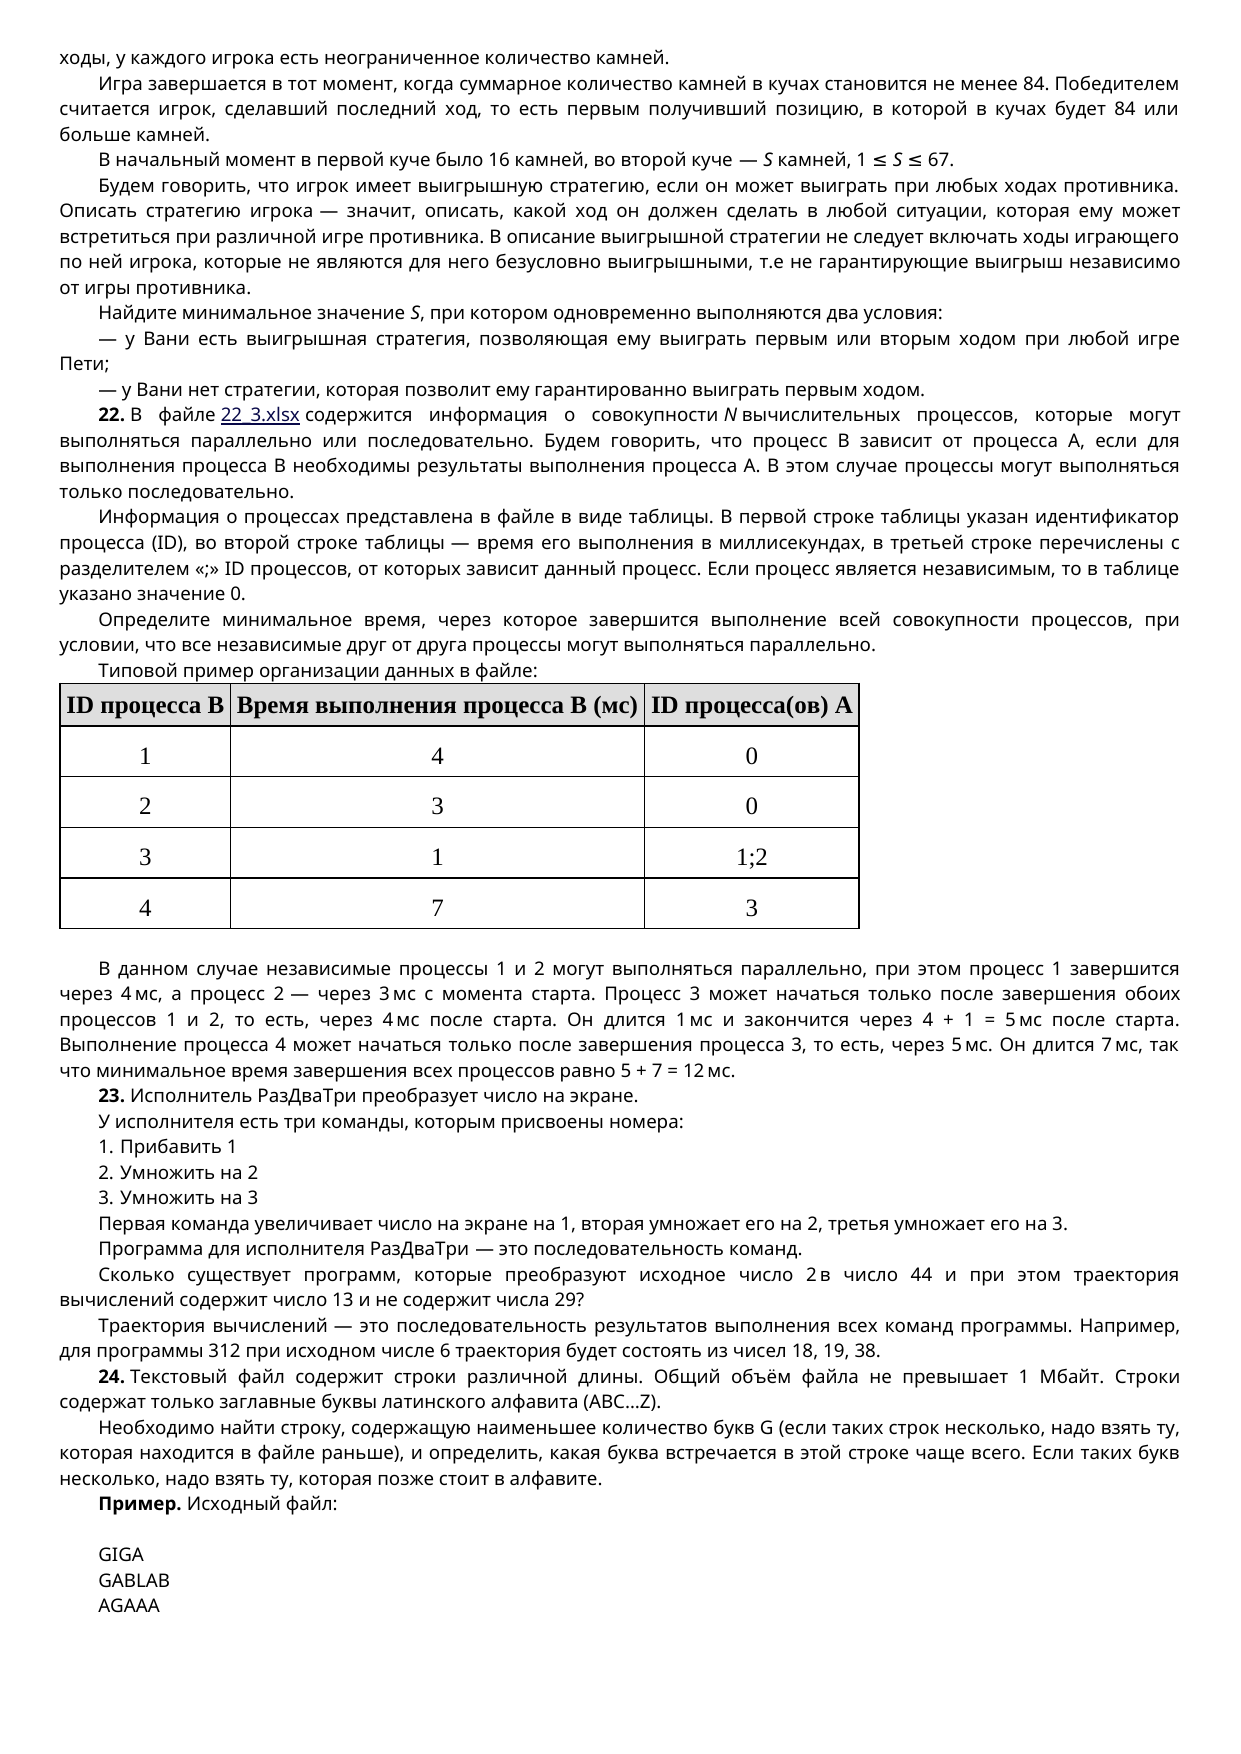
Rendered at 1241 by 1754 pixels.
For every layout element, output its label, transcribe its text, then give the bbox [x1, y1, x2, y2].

text — у Вани нет стратегии, которая позволит ему гарантированно выиграть первым ходом. [59, 376, 1181, 402]
text 1. Прибавить 1 [59, 1133, 1181, 1159]
table_cell 1;2 [645, 828, 858, 877]
table_cell 7 [231, 879, 644, 928]
text GABLAB [59, 1567, 1181, 1593]
text Необходимо найти строку, содержащую наименьшее количество букв G (если таких строк несколько, надо взять ту, которая находится в файле раньше), и определить, какая буква встречается в этой строке чаще всего. Если таких букв несколько, надо взять ту, которая позже стоит в алфавите. [59, 1414, 1181, 1491]
table_cell 1 [231, 828, 644, 877]
text Информация о процессах представлена в файле в виде таблицы. В первой строке таблицы указан идентификатор процесса (ID), во второй строке таблицы — время его выполнения в миллисекундах, в третьей строке перечислены с разделителем «;» ID процессов, от которых зависит данный процесс. Если процесс является независимым, то в таблице указано значение 0. [59, 504, 1181, 606]
text Программа для исполнителя РазДваТри — это последовательность команд. [59, 1236, 1181, 1261]
text Траектория вычислений — это последовательность результатов выполнения всех команд программы. Например, для программы 312 при исходном числе 6 траектория будет состоять из чисел 18, 19, 38. [59, 1312, 1181, 1363]
text В начальный момент в первой куче было 16 камней, во второй куче — S камней, 1 ≤ S ≤ 67. [59, 146, 1181, 172]
text Определите минимальное время, через которое завершится выполнение всей совокупности процессов, при условии, что все независимые друг от друга процессы могут выполняться параллельно. [59, 606, 1181, 657]
text ходы, у каждого игрока есть неограниченное количество камней. [59, 44, 1181, 70]
text Пример. Исходный файл: [59, 1491, 1181, 1516]
table_header Время выполнения процесса B (мс) [231, 684, 644, 725]
text Сколько существует программ, которые преобразуют исходное число 2 в число 44 и при этом траектория вычислений содержит число 13 и не содержит числа 29? [59, 1261, 1181, 1312]
text 23. Исполнитель РазДваТри преобразует число на экране. [59, 1082, 1181, 1108]
text AGAAA [59, 1593, 1181, 1618]
table_cell 0 [645, 777, 858, 826]
text В данном случае независимые процессы 1 и 2 могут выполняться параллельно, при этом процесс 1 завершится через 4 мс, а процесс 2 — через 3 мс с момента старта. Процесс 3 может начаться только после завершения обоих процессов 1 и 2, то есть, через 4 мс после старта. Он длится 1 мс и закончится через 4 + 1 = 5 мс после старта. Выполнение процесса 4 может начаться только после завершения процесса 3, то есть, через 5 мс. Он длится 7 мс, так что минимальное время завершения всех процессов равно 5 + 7 = 12 мс. [59, 955, 1181, 1082]
table_cell 3 [645, 879, 858, 928]
table_cell 0 [645, 727, 858, 776]
text 22. В файле 22_3.xlsx содержится информация о совокупности N вычислительных процессов, которые могут выполняться параллельно или последовательно. Будем говорить, что процесс B зависит от процесса A, если для выполнения процесса B необходимы результаты выполнения процесса A. В этом случае процессы могут выполняться только последовательно. [59, 402, 1181, 504]
table_header ID процесса(ов) A [645, 684, 858, 725]
table_header ID процесса B [61, 684, 230, 725]
table_cell 4 [61, 879, 230, 928]
text GIGA [59, 1542, 1181, 1567]
text — у Вани есть выигрышная стратегия, позволяющая ему выиграть первым или вторым ходом при любой игре Пети; [59, 325, 1181, 376]
text 24. Текстовый файл содержит строки различной длины. Общий объём файла не превышает 1 Мбайт. Строки содержат только заглавные буквы латинского алфавита (ABC…Z). [59, 1363, 1181, 1414]
table_cell 3 [231, 777, 644, 826]
text 3. Умножить на 3 [59, 1184, 1181, 1210]
table_cell 3 [61, 828, 230, 877]
text Типовой пример организации данных в файле: [59, 657, 1181, 682]
text У исполнителя есть три команды, которым присвоены номера: [59, 1108, 1181, 1133]
table_cell 2 [61, 777, 230, 826]
text Первая команда увеличивает число на экране на 1, вторая умножает его на 2, третья умножает его на 3. [59, 1210, 1181, 1236]
table_cell 4 [231, 727, 644, 776]
text 2. Умножить на 2 [59, 1159, 1181, 1184]
text Найдите минимальное значение S, при котором одновременно выполняются два условия: [59, 299, 1181, 325]
table_cell 1 [61, 727, 230, 776]
